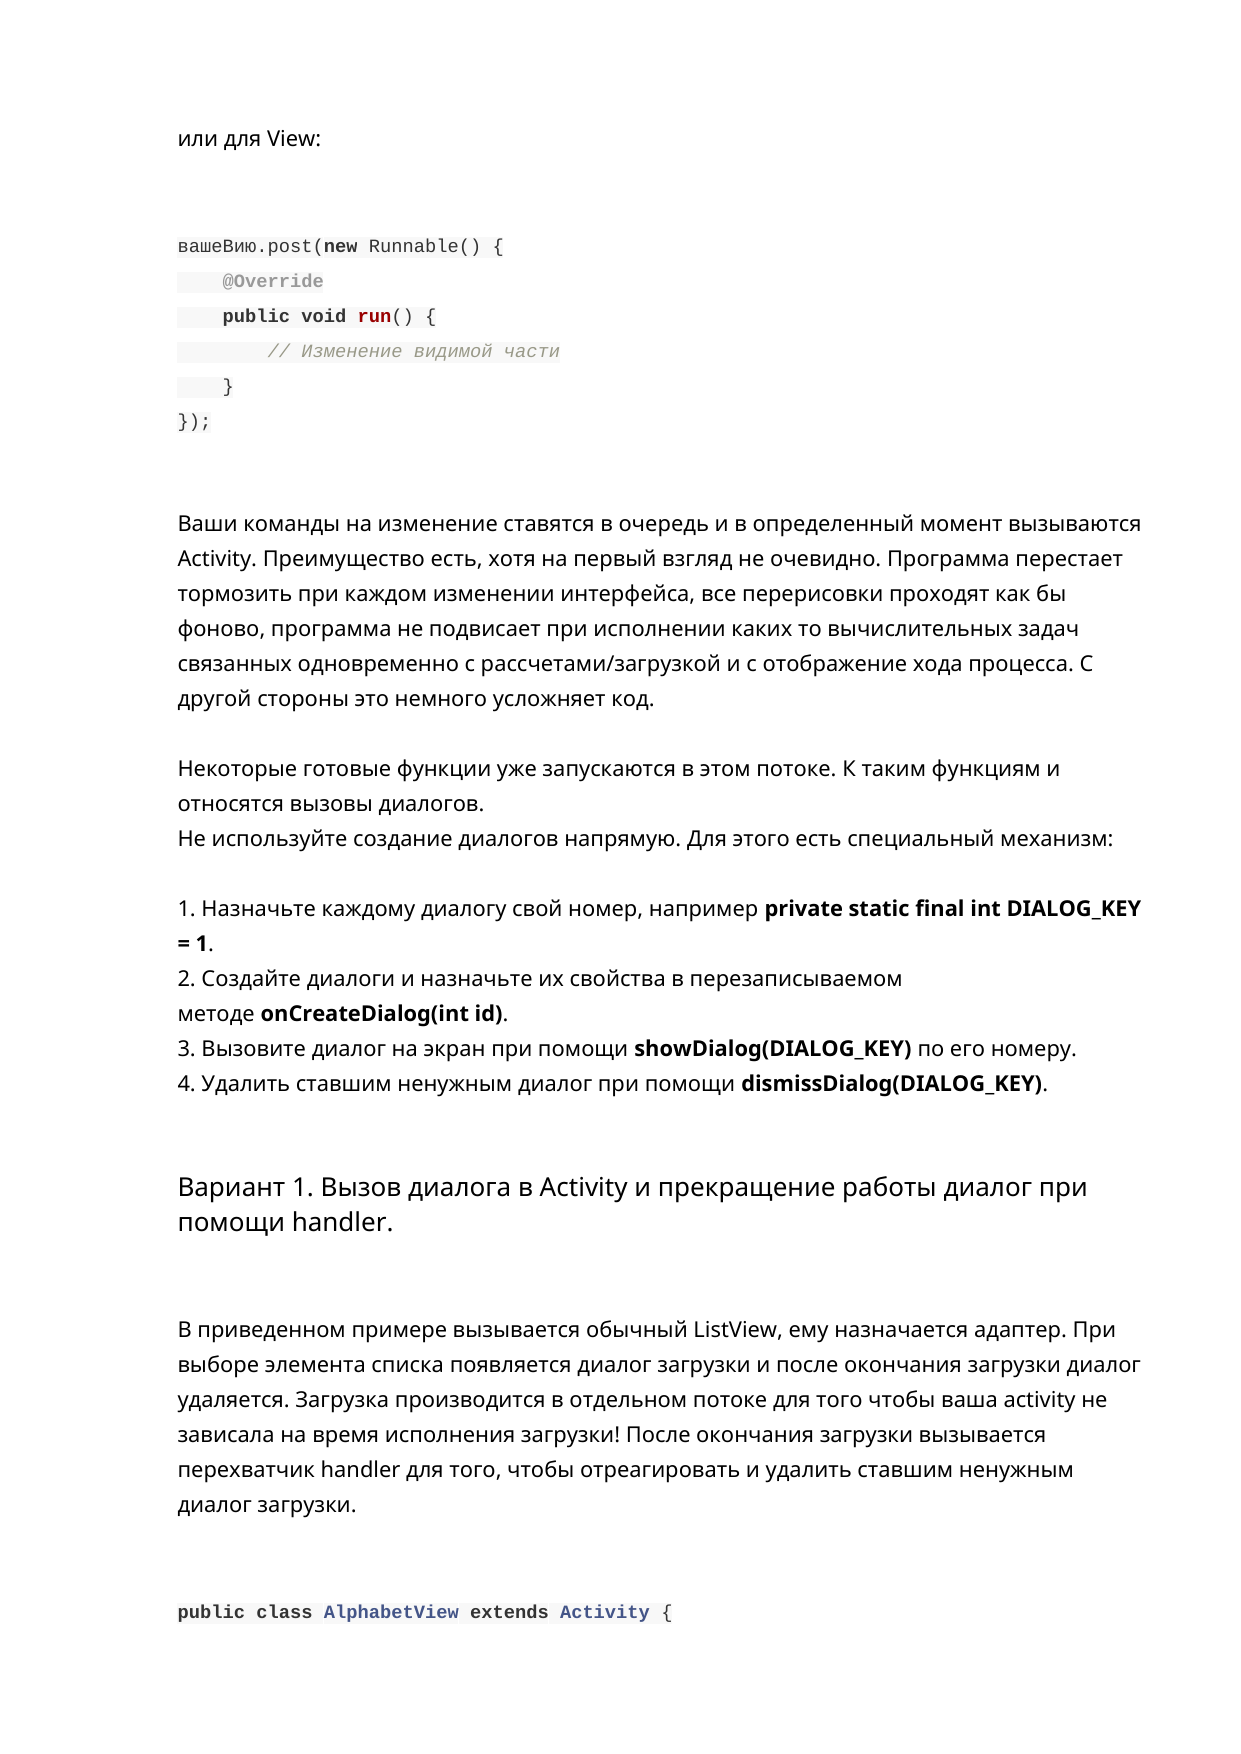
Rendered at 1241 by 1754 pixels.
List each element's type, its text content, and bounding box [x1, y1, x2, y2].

text public class AlphabetView extends Activity { [177, 1589, 1152, 1624]
text Вариант 1. Вызов диалога в Activity и прекращение работы диалог при помощи handler. [177, 1168, 1152, 1239]
text @Override [177, 258, 1152, 293]
text } [177, 363, 1152, 398]
text вашеВию.post(new Runnable() { [177, 223, 1152, 258]
text }); [177, 398, 1152, 433]
text // Изменение видимой части [177, 328, 1152, 363]
text public void run() { [177, 293, 1152, 328]
text В приведенном примере вызывается обычный ListView, ему назначается адаптер. При выборе элемента списка появляется диалог загрузки и после окончания загрузки диалог удаляется. Загрузка производится в отдельном потоке для того чтобы ваша activity не зависала на время исполнения загрузки! После окончания загрузки вызывается перехватчик handler для того, чтобы отреагировать и удалить ставшим ненужным диалог загрузки. [177, 1239, 1152, 1589]
text Ваши команды на изменение ставятся в очередь и в определенный момент вызываются Activity. Преимущество есть, хотя на первый взгляд не очевидно. Программа перестает тормозить при каждом изменении интерфейса, все перерисовки проходят как бы фоново, программа не подвисает при исполнении каких то вычислительных задач связанных одновременно с рассчетами/загрузкой и с отображение хода процесса. С другой стороны это немного усложняет код. Некоторые готовые функции уже запускаются в этом потоке. К таким функциям и относятся вызовы диалогов. Не используйте создание диалогов напрямую. Для этого есть специальный механизм: 1. Назначьте каждому диалогу свой номер, например private static final int DIALOG_KEY = 1. 2. Создайте диалоги и назначьте их свойства в перезаписываемом методе onCreateDialog(int id). 3. Вызовите диалог на экран при помощи showDialog(DIALOG_KEY) по его номеру. 4. Удалить ставшим ненужным диалог при помощи dismissDialog(DIALOG_KEY). [177, 433, 1152, 1168]
text или для View: [177, 118, 1152, 223]
